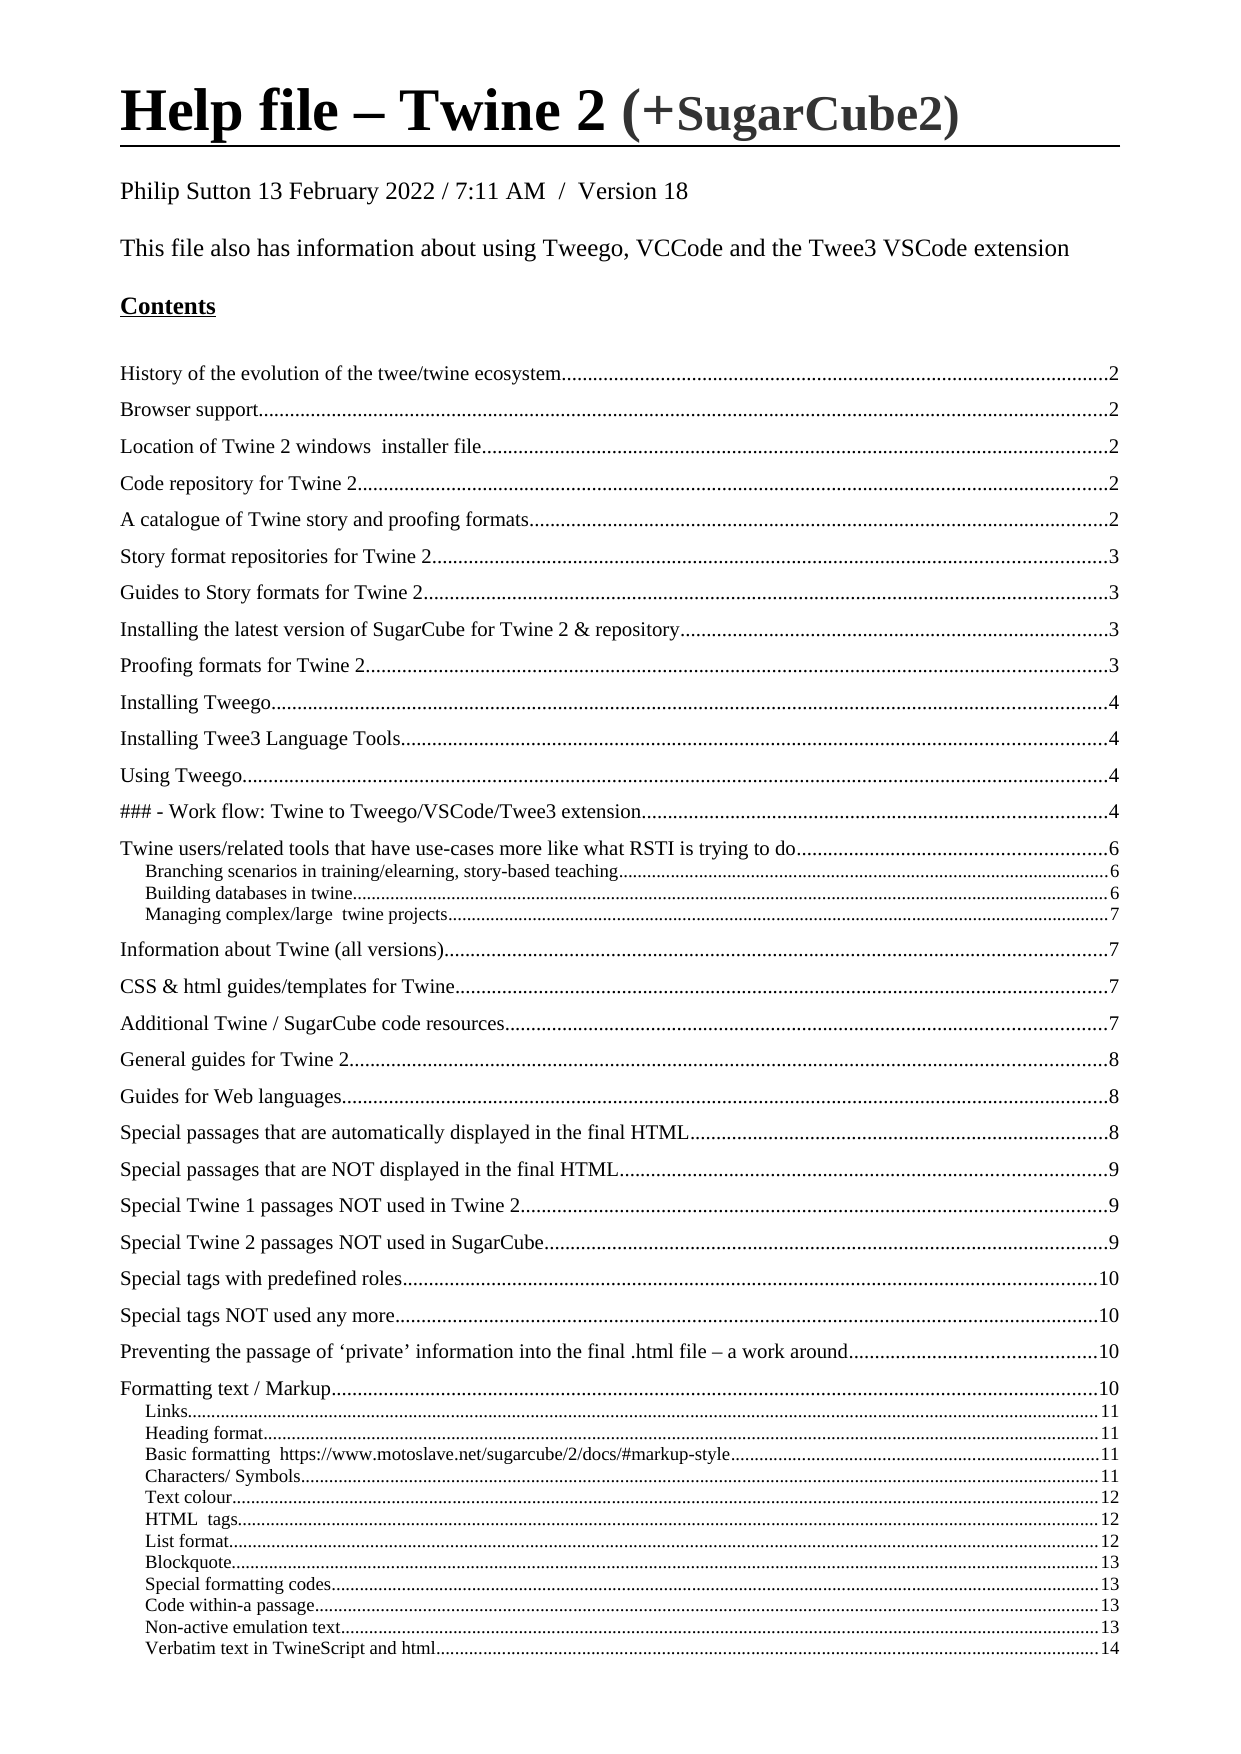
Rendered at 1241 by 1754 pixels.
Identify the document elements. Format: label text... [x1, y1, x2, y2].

text Installing Twee3 Language Tools 4 [120, 726, 1120, 750]
text General guides for Twine 2 8 [120, 1047, 1120, 1071]
text Using Tweego 4 [120, 763, 1120, 787]
text Special tags with predefined roles 10 [120, 1266, 1120, 1290]
text Basic formatting https://www.motoslave.net/sugarcube/2/docs/#markup-style 11 [145, 1443, 1120, 1465]
text Links 11 [145, 1400, 1120, 1422]
text Information about Twine (all versions) 7 [120, 937, 1120, 961]
text Code repository for Twine 2 2 [120, 470, 1120, 494]
text A catalogue of Twine story and proofing formats 2 [120, 507, 1120, 531]
text Philip Sutton 13 February 2022 / 6:11 PM / Version 18 [120, 176, 1120, 204]
text CSS & html guides/templates for Twine 7 [120, 974, 1120, 998]
text List format 12 [145, 1529, 1120, 1551]
text Building databases in twine 6 [145, 882, 1120, 903]
text Characters/ Symbols 11 [145, 1465, 1120, 1486]
text This file also has information about using Tweego, VCCode and the Twee3 VSCode extension [120, 233, 1120, 262]
text Installing the latest version of SugarCube for Twine 2 & repository 3 [120, 617, 1120, 641]
text Special passages that are automatically displayed in the final HTML 8 [120, 1120, 1120, 1144]
text Contents [120, 291, 1120, 319]
text Installing Tweego 4 [120, 690, 1120, 714]
text Story format repositories for Twine 2 3 [120, 543, 1120, 568]
text Formatting text / Markup 10 [120, 1376, 1120, 1400]
text Browser support 2 [120, 397, 1120, 421]
text Guides to Story formats for Twine 2 3 [120, 580, 1120, 604]
text Special formatting codes 13 [145, 1573, 1120, 1594]
text Special tags NOT used any more 10 [120, 1303, 1120, 1327]
text Twine users/related tools that have use-cases more like what RSTI is trying to do 6 [120, 836, 1120, 860]
text History of the evolution of the twee/twine ecosystem 2 [120, 361, 1120, 385]
text Proofing formats for Twine 2 3 [120, 653, 1120, 677]
text Text colour 12 [145, 1486, 1120, 1508]
text Blockquote 13 [145, 1551, 1120, 1573]
text Help file – Twine 2 (+SugarCube2) [120, 74, 1120, 145]
text Non-active emulation text 13 [145, 1616, 1120, 1637]
text Preventing the passage of ‘private’ information into the final .html file – a work around 10 [120, 1339, 1120, 1363]
text Special passages that are NOT displayed in the final HTML 9 [120, 1157, 1120, 1181]
text HTML tags 12 [145, 1508, 1120, 1529]
text Code within-a passage 13 [145, 1594, 1120, 1616]
text Branching scenarios in training/elearning, story-based teaching 6 [145, 860, 1120, 882]
text Location of Twine 2 windows installer file 2 [120, 434, 1120, 458]
text Additional Twine / SugarCube code resources 7 [120, 1010, 1120, 1034]
text Special Twine 2 passages NOT used in SugarCube 9 [120, 1230, 1120, 1254]
text ### - Work flow: Twine to Tweego/VSCode/Twee3 extension 4 [120, 799, 1120, 823]
text Special Twine 1 passages NOT used in Twine 2 9 [120, 1193, 1120, 1217]
text Managing complex/large twine projects 7 [145, 903, 1120, 925]
text Verbatim text in TwineScript and html 14 [145, 1637, 1120, 1659]
text Heading format 11 [145, 1422, 1120, 1443]
text Guides for Web languages 8 [120, 1083, 1120, 1108]
